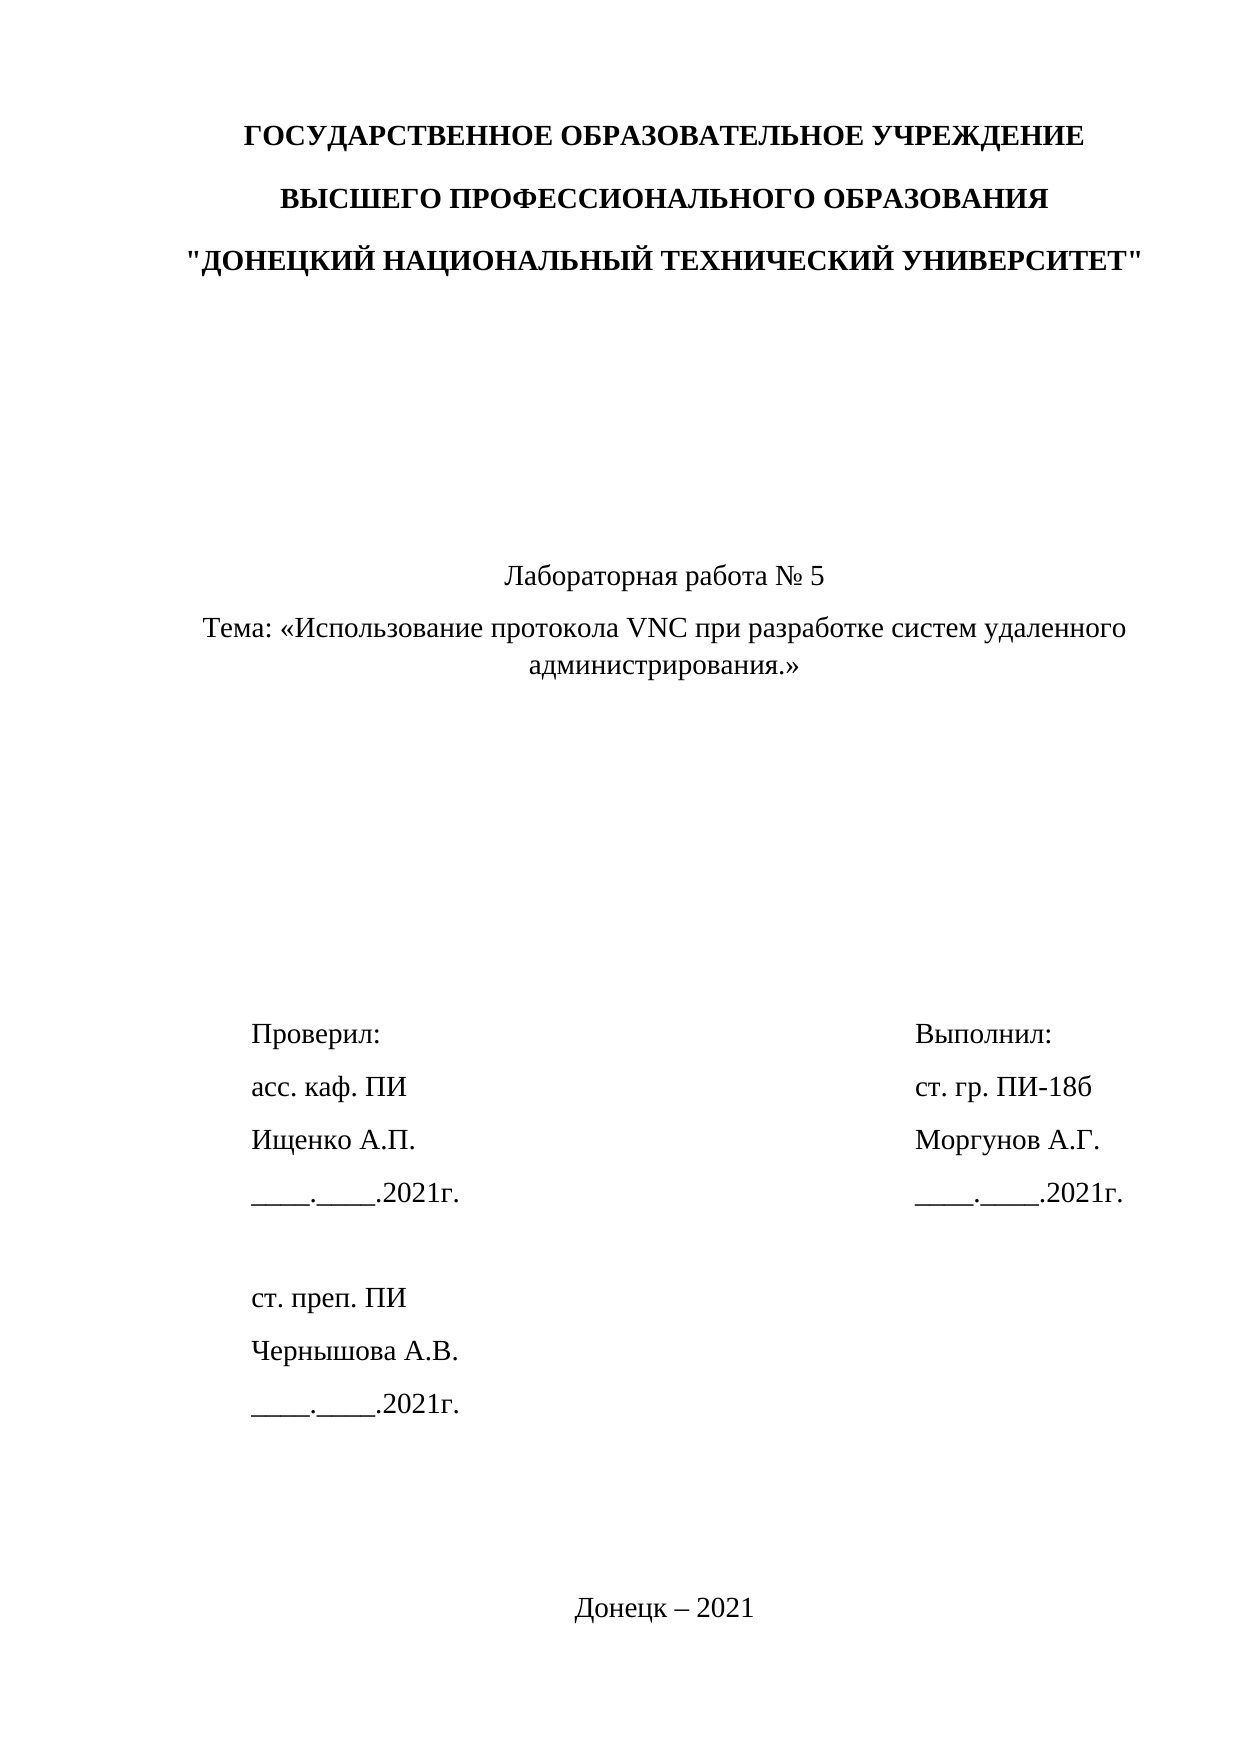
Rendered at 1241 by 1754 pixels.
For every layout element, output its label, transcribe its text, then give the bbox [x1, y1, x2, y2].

text ст. преп. ПИ [177, 1281, 1152, 1314]
text ВЫСШЕГО ПРОФЕССИОНАЛЬНОГО ОБРАЗОВАНИЯ [177, 181, 1152, 214]
text ____.____.2021г. ____.____.2021г. [251, 1175, 1152, 1208]
text Донецк – 2021 [177, 1590, 1152, 1623]
text ____.____.2021г. [251, 1386, 1152, 1420]
text ГОСУДАРСТВЕННОЕ ОБРАЗОВАТЕЛЬНОЕ УЧРЕЖДЕНИЕ [177, 118, 1152, 152]
text Проверил: Выполнил: [251, 1016, 1152, 1050]
text Тема: «Использование протокола VNC при разработке систем удаленного администрирования.» [177, 611, 1152, 680]
text асс. каф. ПИ ст. гр. ПИ-18б [251, 1069, 1152, 1103]
text Ищенко А.П. Моргунов А.Г. [251, 1122, 1152, 1156]
text "ДОНЕЦКИЙ НАЦИОНАЛЬНЫЙ ТЕХНИЧЕСКИЙ УНИВЕРСИТЕТ" [177, 243, 1152, 277]
text Чернышова А.В. [251, 1333, 1152, 1367]
text Лабораторная работа № 5 [177, 558, 1152, 591]
